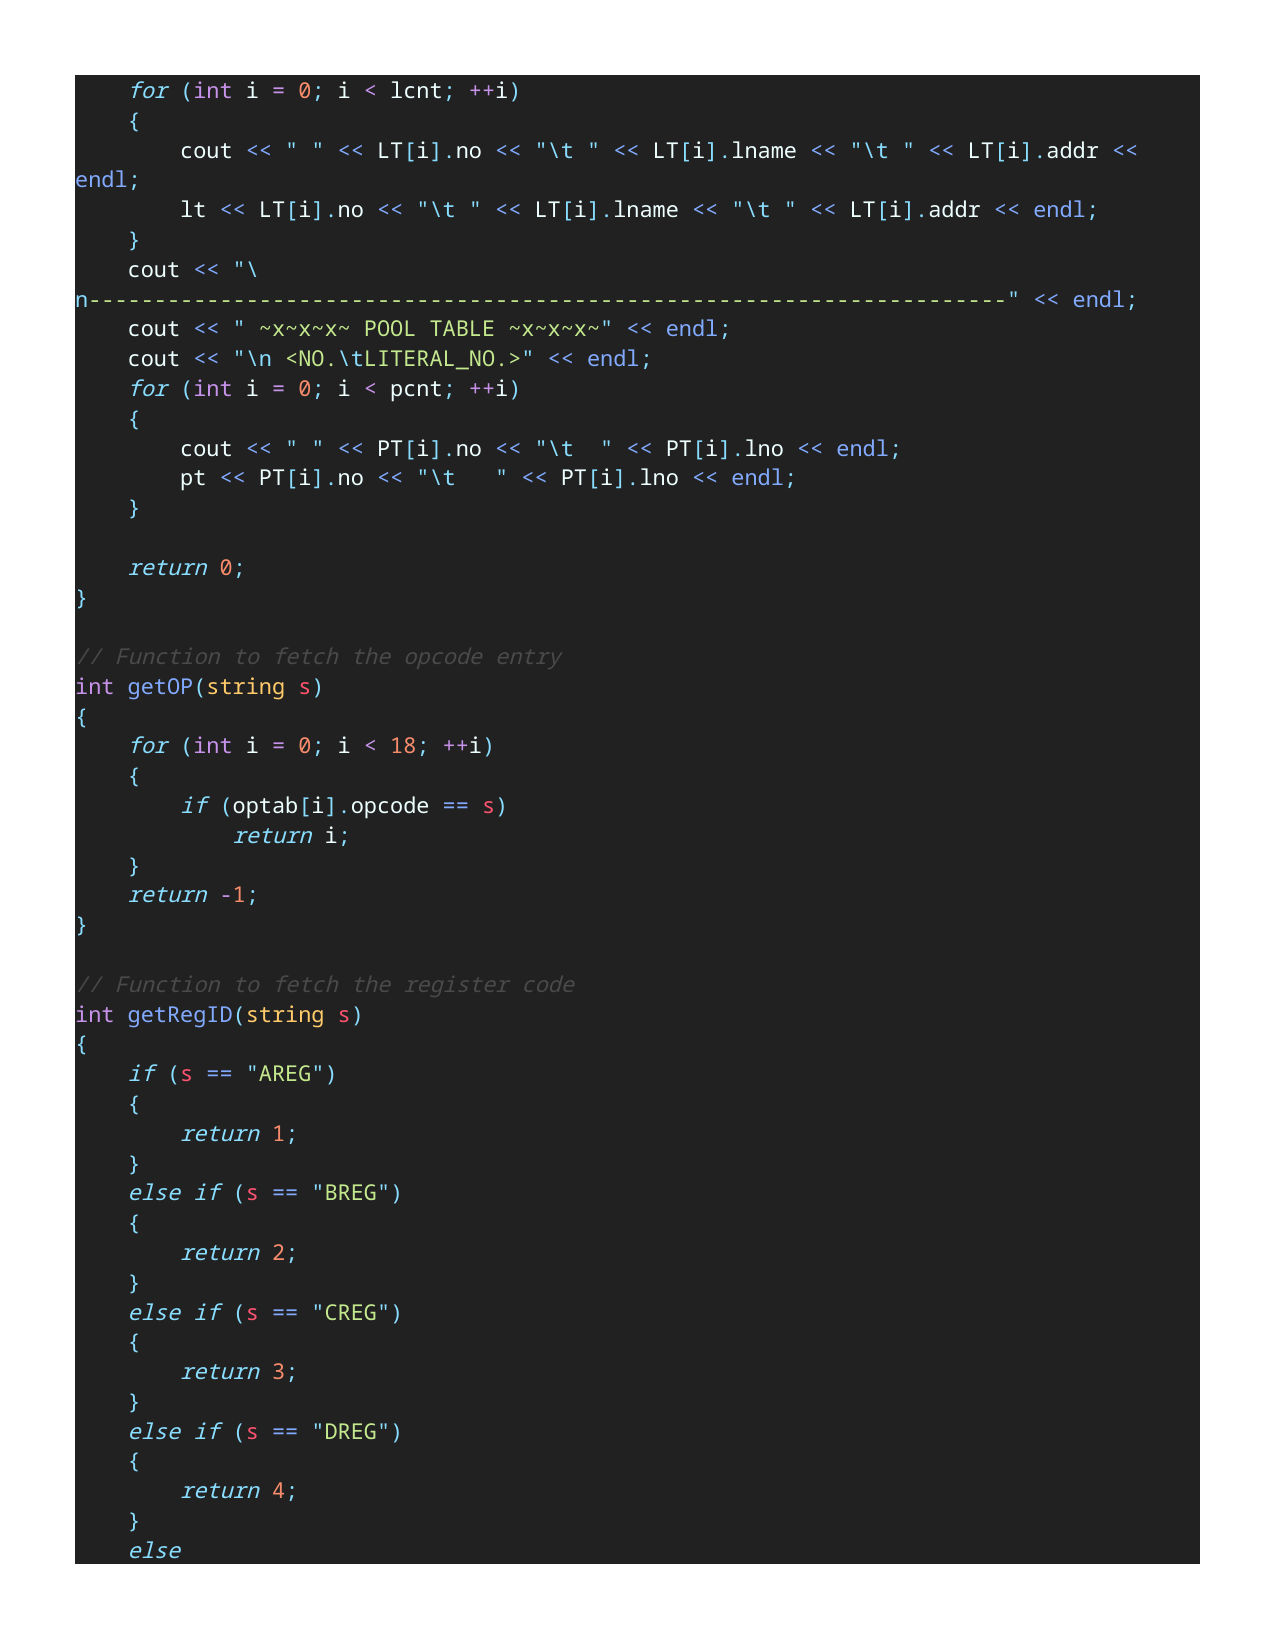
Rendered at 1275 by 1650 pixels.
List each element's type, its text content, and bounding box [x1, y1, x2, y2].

text } [75, 1386, 1200, 1416]
text pt << PT[i].no << "\t " << PT[i].lno << endl; [75, 462, 1200, 492]
text else [75, 1535, 1200, 1564]
text { [75, 701, 1200, 730]
text int getOP(string s) [75, 671, 1200, 701]
text cout << "\n <NO.\tLITERAL_NO.>" << endl; [75, 343, 1200, 373]
text { [75, 1326, 1200, 1356]
text { [75, 1028, 1200, 1058]
text lt << LT[i].no << "\t " << LT[i].lname << "\t " << LT[i].addr << endl; [75, 194, 1200, 224]
text cout << " ~x~x~x~ POOL TABLE ~x~x~x~" << endl; [75, 313, 1200, 343]
text { [75, 760, 1200, 790]
text for (int i = 0; i < lcnt; ++i) [75, 75, 1200, 105]
text { [75, 1445, 1200, 1475]
text else if (s == "DREG") [75, 1416, 1200, 1445]
text cout << " " << LT[i].no << "\t " << LT[i].lname << "\t " << LT[i].addr << endl; [75, 134, 1200, 194]
text cout << "\n----------------------------------------------------------------------" << endl; [75, 254, 1200, 313]
text return 2; [75, 1237, 1200, 1267]
text return 4; [75, 1475, 1200, 1505]
text if (s == "AREG") [75, 1058, 1200, 1088]
text if (optab[i].opcode == s) [75, 790, 1200, 820]
text // Function to fetch the opcode entry [75, 641, 1200, 671]
text return i; [75, 820, 1200, 849]
text return 3; [75, 1356, 1200, 1386]
text { [75, 403, 1200, 432]
text } [75, 581, 1200, 611]
text } [75, 909, 1200, 939]
text } [75, 849, 1200, 879]
text return 0; [75, 552, 1200, 581]
text } [75, 1267, 1200, 1296]
text { [75, 1088, 1200, 1118]
text } [75, 492, 1200, 522]
text int getRegID(string s) [75, 998, 1200, 1028]
text } [75, 1147, 1200, 1177]
text } [75, 224, 1200, 254]
text cout << " " << PT[i].no << "\t " << PT[i].lno << endl; [75, 432, 1200, 462]
text else if (s == "BREG") [75, 1177, 1200, 1207]
text for (int i = 0; i < 18; ++i) [75, 730, 1200, 760]
text } [75, 1505, 1200, 1535]
text { [75, 105, 1200, 134]
text { [75, 1207, 1200, 1237]
text return -1; [75, 879, 1200, 909]
text return 1; [75, 1118, 1200, 1147]
text // Function to fetch the register code [75, 969, 1200, 998]
text else if (s == "CREG") [75, 1296, 1200, 1326]
text for (int i = 0; i < pcnt; ++i) [75, 373, 1200, 403]
